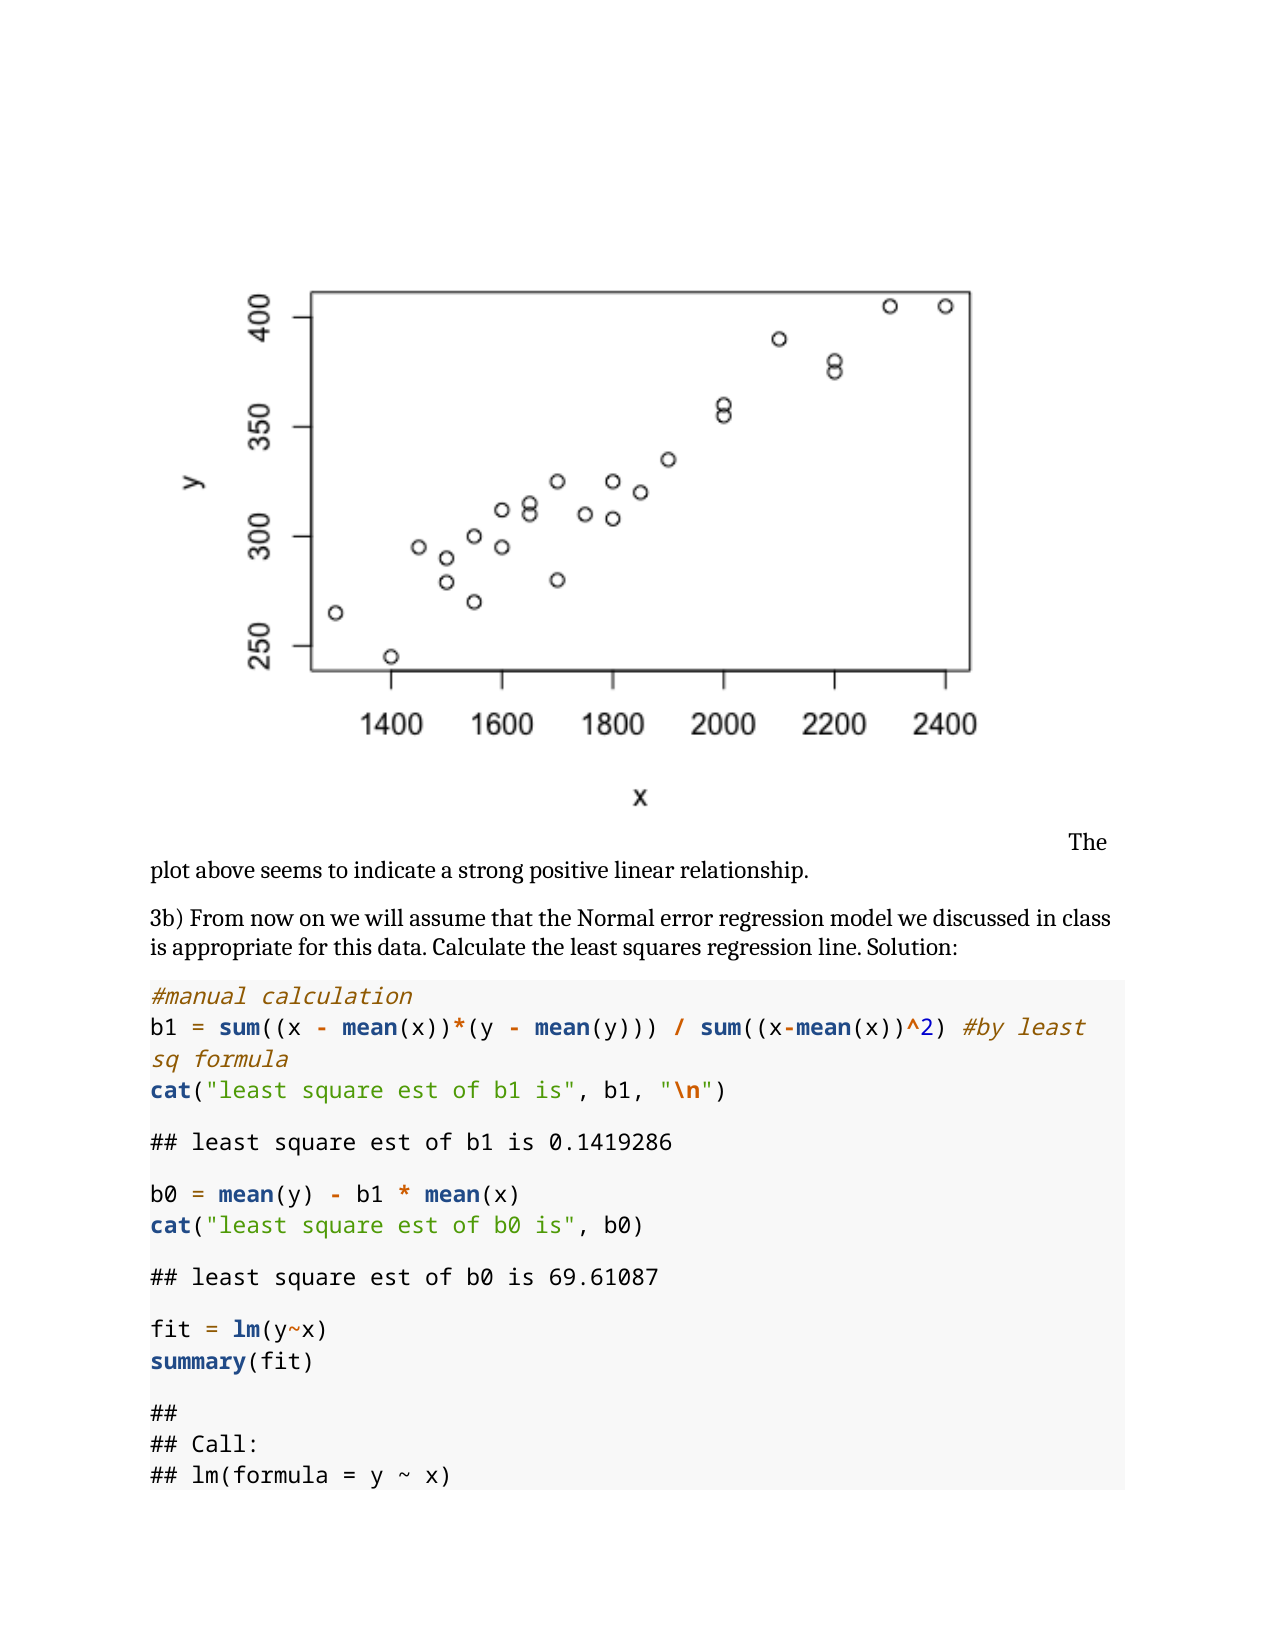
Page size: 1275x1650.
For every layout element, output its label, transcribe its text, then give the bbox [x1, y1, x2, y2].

picture [168, 150, 1044, 850]
text b0 = mean(y) - b1 * mean(x) cat("least square est of b0 is", b0) [521, 1178, 1125, 1240]
text 3b) From now on we will assume that the Normal error regression model we discussed in class is appropriate for this data. Calculate the least squares regression line. Solution: [150, 904, 1125, 961]
text ## least square est of b0 is 69.61087 [150, 1261, 1125, 1292]
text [150, 1397, 1125, 1490]
text ## least square est of b1 is 0.1419286 [150, 1126, 1125, 1157]
text #manual calculation b1 = sum((x - mean(x))*(y - mean(y))) / sum((x-mean(x))^2) #by least sq formula cat("least square est of b1 is", b1, "\n") [150, 980, 1125, 1105]
text fit = lm(y~x) summary(fit) [150, 1313, 1125, 1376]
